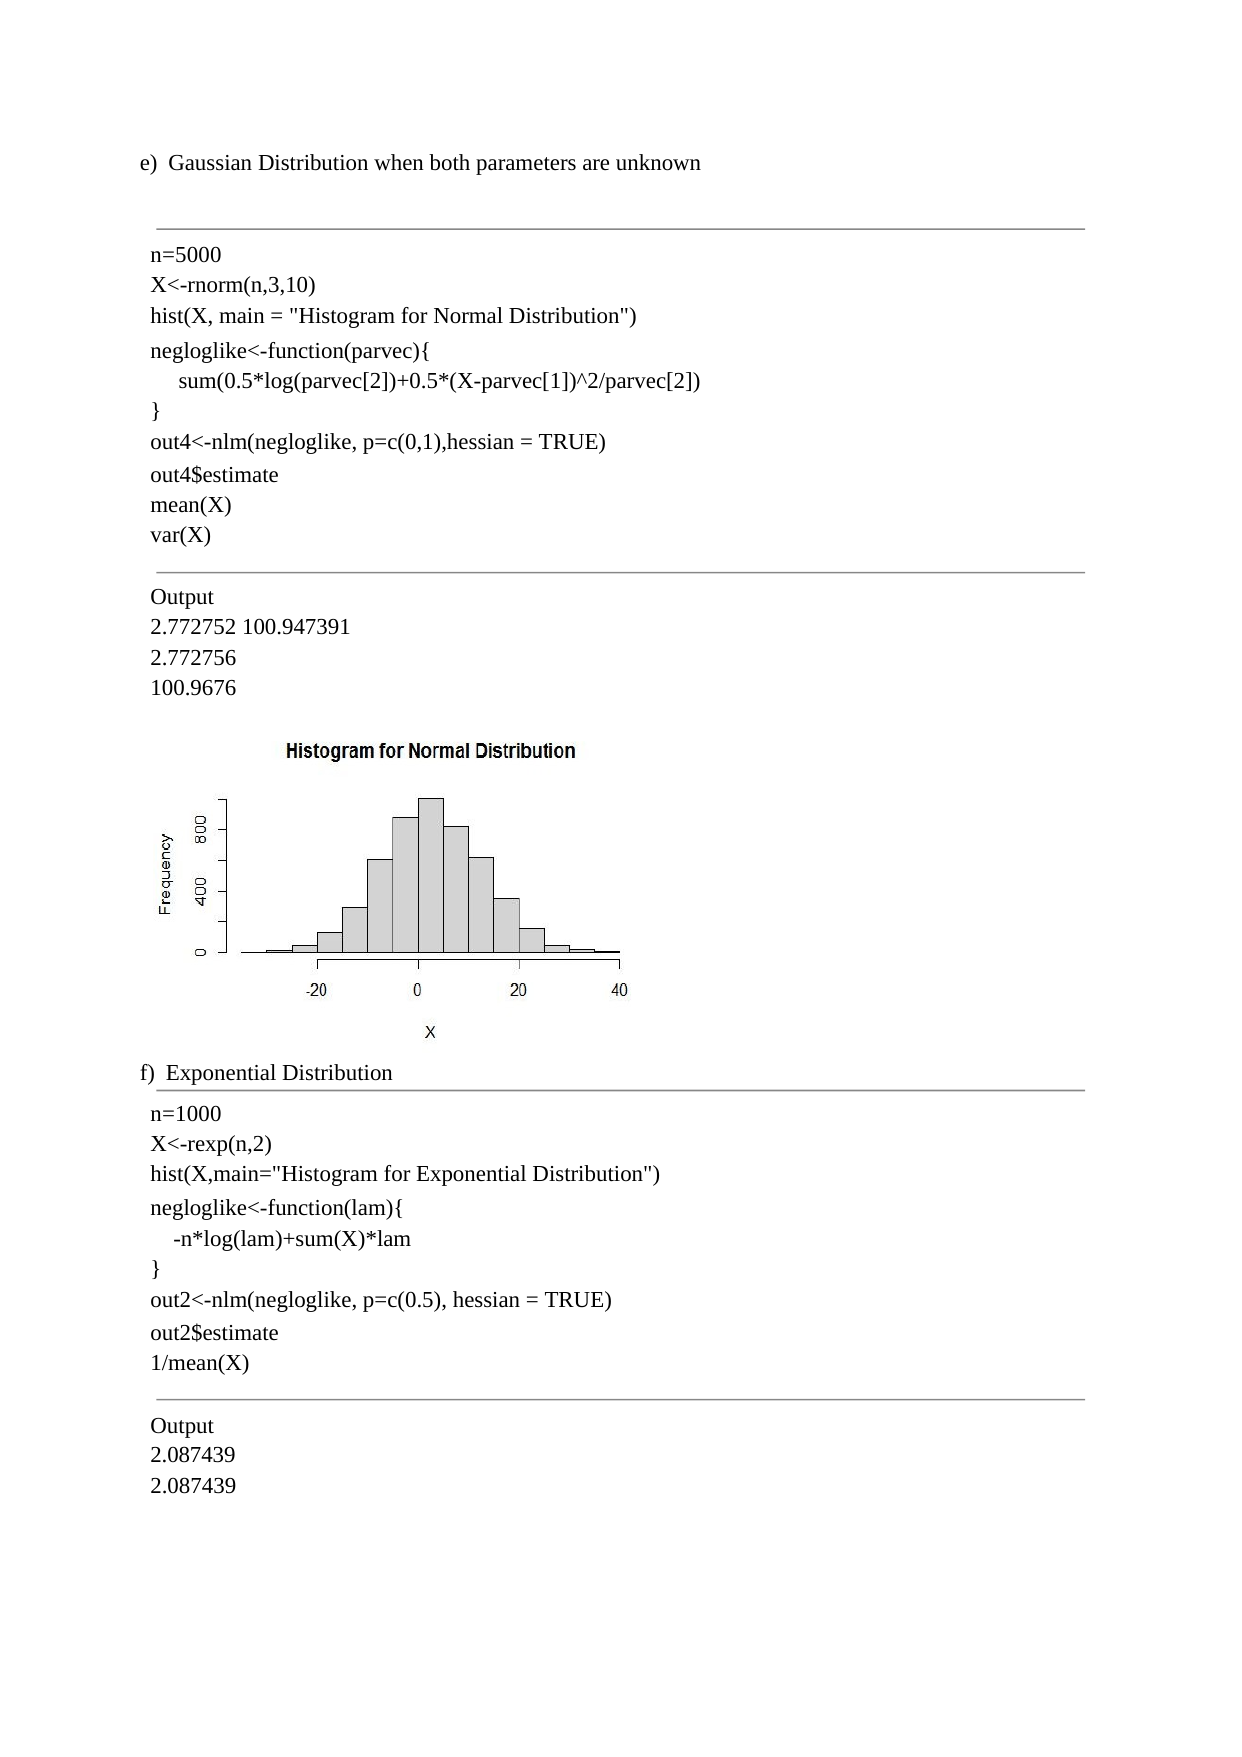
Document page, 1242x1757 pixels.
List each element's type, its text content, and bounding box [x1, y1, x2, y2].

text mean(X) var(X) [150, 491, 250, 547]
list Exponential Distribution [139, 738, 393, 1085]
text X<-rexp(n,2) [150, 1130, 1067, 1157]
text 1/mean(X) [150, 1349, 1067, 1376]
text 2.087439 [150, 1472, 1067, 1499]
text out4<-nlm(negloglike, p=c(0,1),hessian = TRUE) [150, 428, 840, 454]
text -n*log(lam)+sum(X)*lam [150, 1225, 1067, 1252]
text } [150, 1256, 1067, 1282]
picture [153, 741, 632, 1053]
text Output [150, 583, 1067, 609]
text out4$estimate [150, 461, 840, 488]
text negloglike<-function(lam){ [150, 1194, 896, 1220]
text } [150, 398, 1067, 424]
text n=1000 [150, 1100, 1067, 1127]
list Gaussian Distribution when both parameters are unknown [139, 149, 1070, 175]
text Output 2.087439 [150, 1412, 247, 1468]
text X<-rnorm(n,3,10) [150, 271, 1067, 297]
text 2.772756 [150, 644, 1067, 671]
text hist(X, main = "Histogram for Normal Distribution") [150, 303, 826, 329]
text 100.9676 [150, 674, 1067, 700]
text n=5000 [150, 241, 1067, 267]
text 2.772752 100.947391 [150, 613, 1067, 639]
text sum(0.5*log(parvec[2])+0.5*(X-parvec[1])^2/parvec[2]) [178, 367, 1067, 394]
text out2$estimate [150, 1319, 840, 1346]
text hist(X,main="Histogram for Exponential Distribution") [150, 1161, 896, 1187]
text out2<-nlm(negloglike, p=c(0.5), hessian = TRUE) [150, 1286, 840, 1312]
text negloglike<-function(parvec){ [150, 338, 826, 364]
